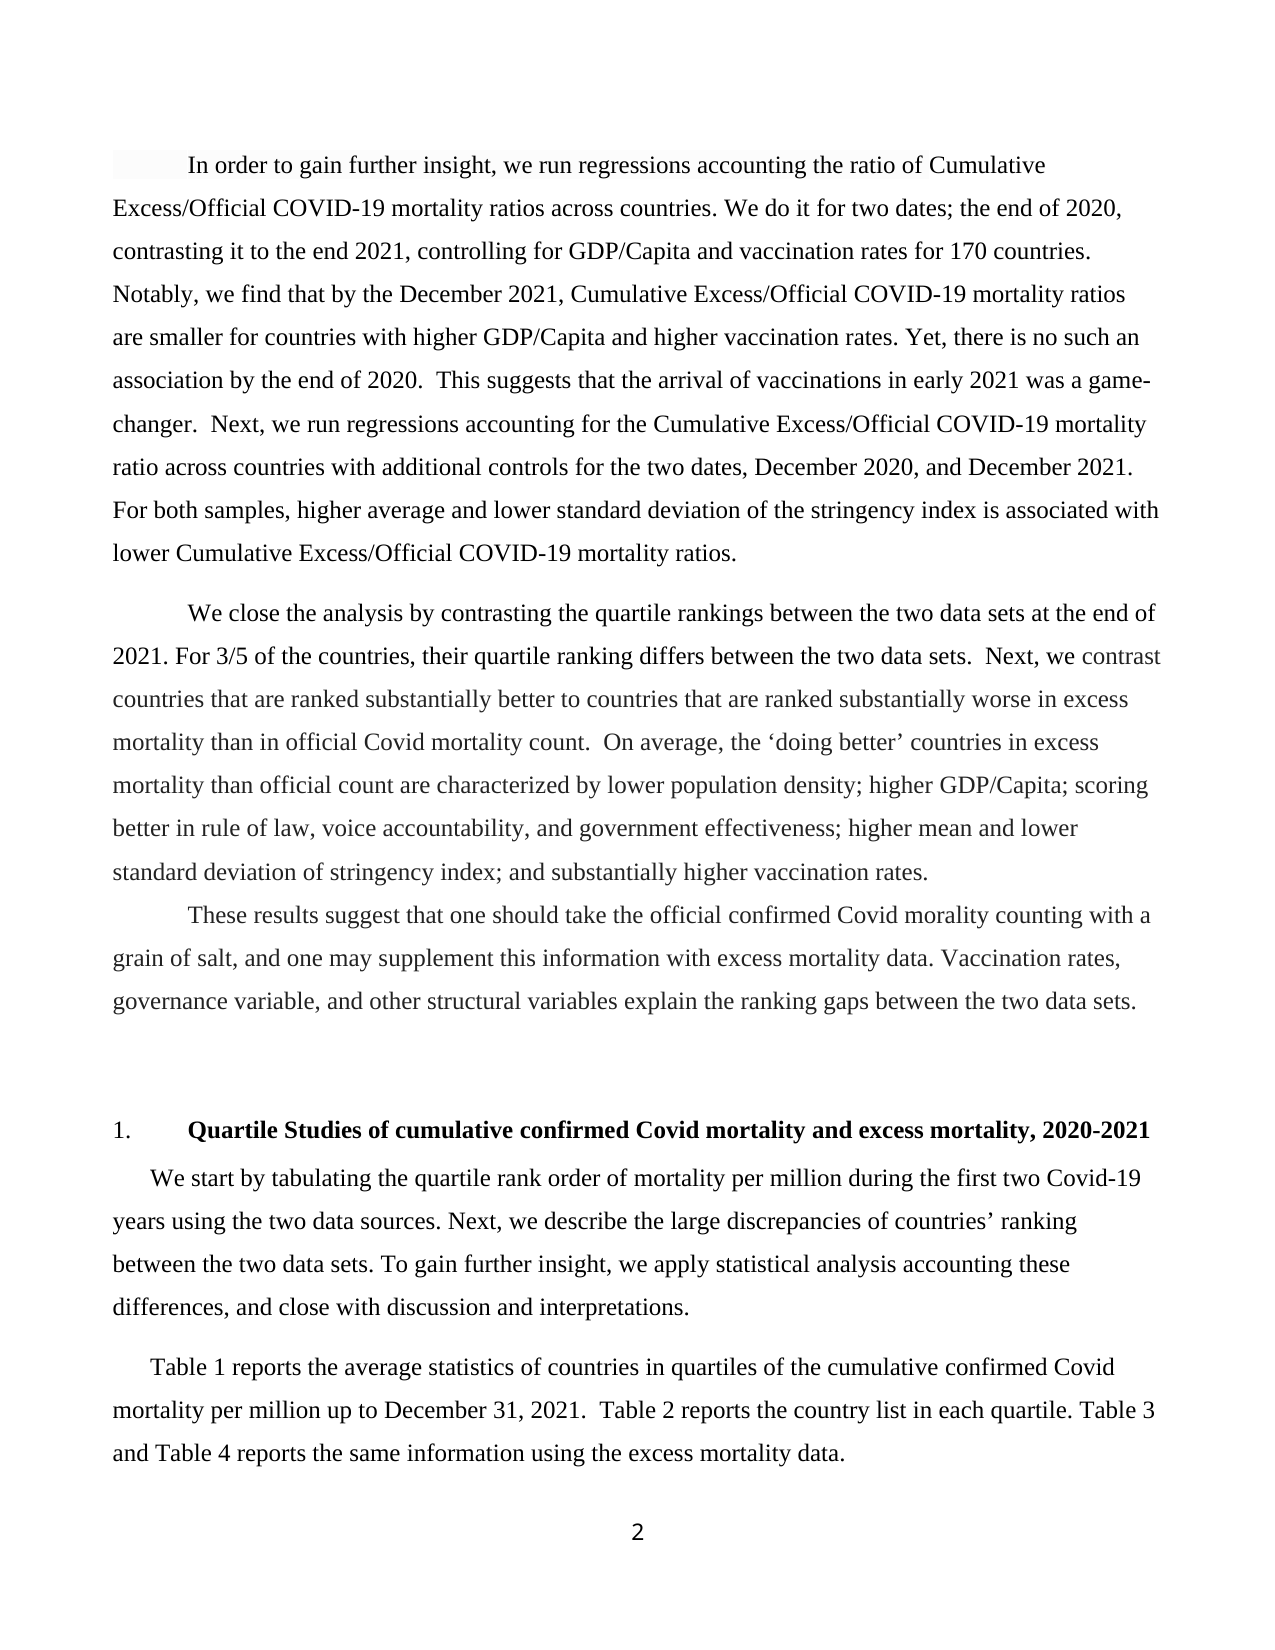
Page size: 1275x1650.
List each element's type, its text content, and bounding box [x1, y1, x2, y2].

text We start by tabulating the quartile rank order of mortality per million during the first two Covid-19 years using the two data sources. Next, we describe the large discrepancies of countries’ ranking between the two data sets. To gain further insight, we apply statistical analysis accounting these differences, and close with discussion and interpretations. [112, 1163, 1162, 1321]
text We close the analysis by contrasting the quartile rankings between the two data sets at the end of 2021. For 3/5 of the countries, their quartile ranking differs between the two data sets. Next, we contrast countries that are ranked substantially better to countries that are ranked substantially worse in excess mortality than in official Covid mortality count. On average, the ‘doing better’ countries in excess mortality than official count are characterized by lower population density; higher GDP/Capita; scoring better in rule of law, voice accountability, and government effectiveness; higher mean and lower standard deviation of stringency index; and substantially higher vaccination rates. [112, 598, 1162, 885]
text These results suggest that one should take the official confirmed Covid morality counting with a grain of salt, and one may supplement this information with excess mortality data. Vaccination rates, governance variable, and other structural variables explain the ranking gaps between the two data sets. [112, 900, 1162, 1015]
text In order to gain further insight, we run regressions accounting the ratio of Cumulative Excess/Official COVID-19 mortality ratios across countries. We do it for two dates; the end of 2020, contrasting it to the end 2021, controlling for GDP/Capita and vaccination rates for 170 countries. Notably, we find that by the December 2021, Cumulative Excess/Official COVID-19 mortality ratios are smaller for countries with higher GDP/Capita and higher vaccination rates. Yet, there is no such an association by the end of 2020. This suggests that the arrival of vaccinations in early 2021 was a game- changer. Next, we run regressions accounting for the Cumulative Excess/Official COVID-19 mortality ratio across countries with additional controls for the two dates, December 2020, and December 2021. For both samples, higher average and lower standard deviation of the stringency index is associated with lower Cumulative Excess/Official COVID-19 mortality ratios. [112, 150, 1162, 567]
list Quartile Studies of cumulative confirmed Covid mortality and excess mortality, 2020-2021 [112, 1115, 1162, 1144]
text Table 1 reports the average statistics of countries in quartiles of the cumulative confirmed Covid mortality per million up to December 31, 2021. Table 2 reports the country list in each quartile. Table 3 and Table 4 reports the same information using the excess mortality data. [112, 1352, 1162, 1467]
